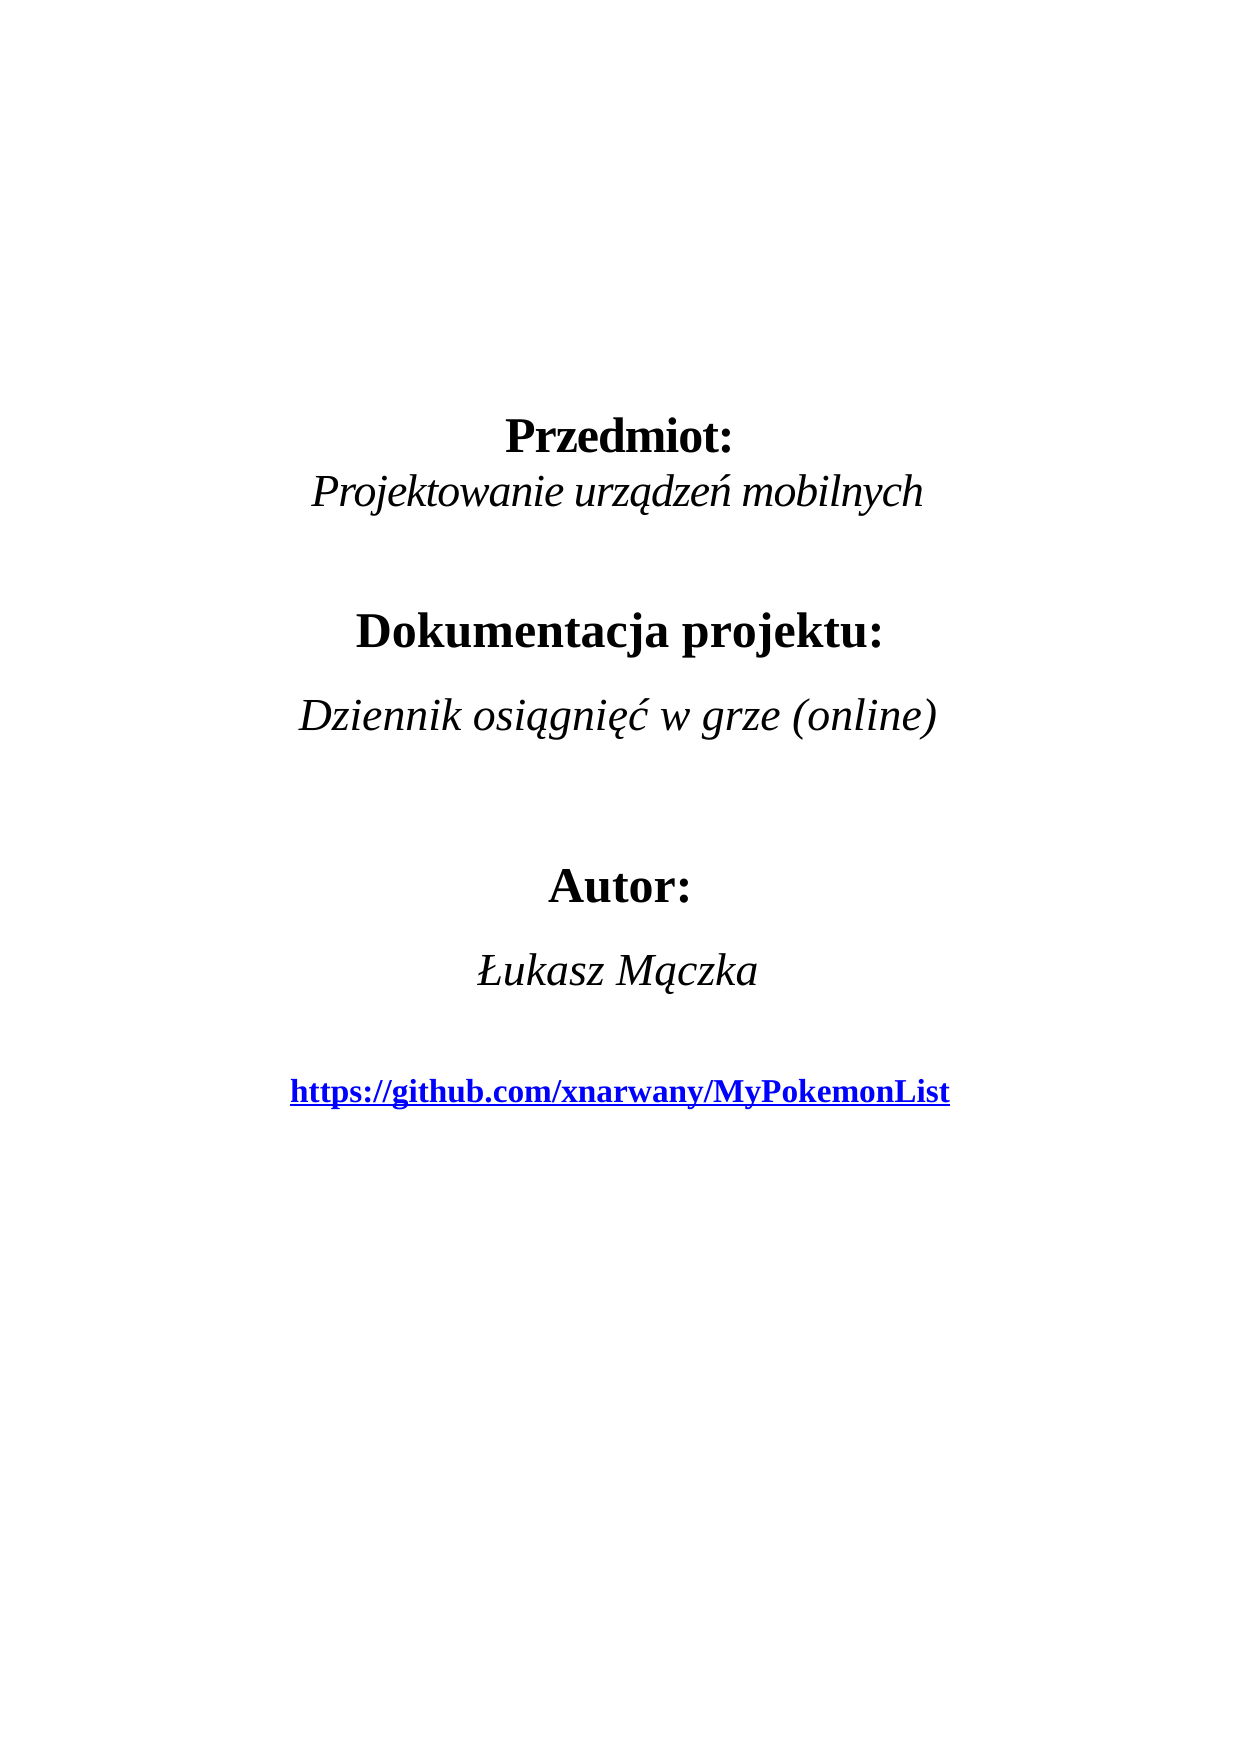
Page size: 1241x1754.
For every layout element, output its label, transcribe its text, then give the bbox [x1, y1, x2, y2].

text Łukasz Mączka [148, 943, 1093, 996]
text https://github.com/xnarwany/MyPokemonList [148, 1071, 1093, 1109]
title Przedmiot: [148, 406, 1093, 463]
text Dziennik osiągnięć w grze (online) [148, 688, 1093, 741]
title Projektowanie urządzeń mobilnych [148, 463, 1093, 516]
text Autor: [148, 856, 1093, 913]
text Dokumentacja projektu: [148, 601, 1093, 658]
